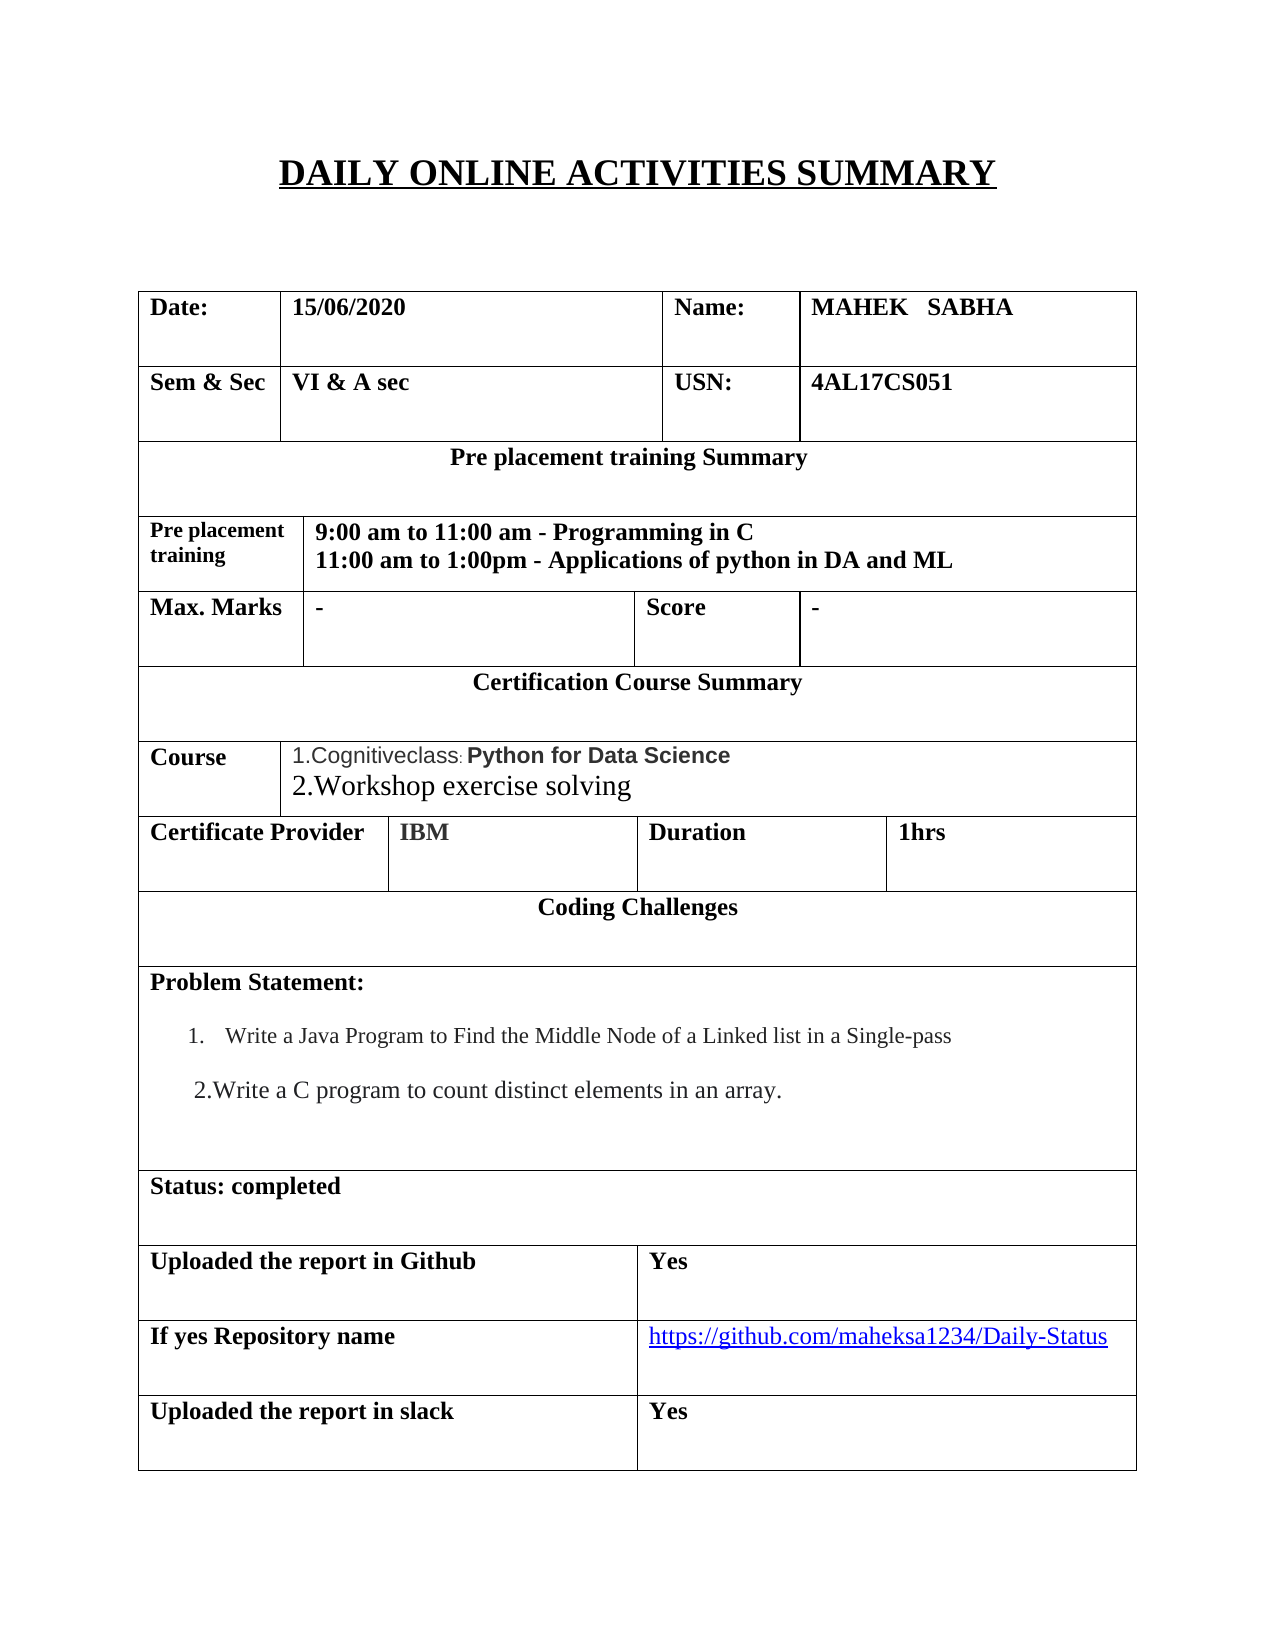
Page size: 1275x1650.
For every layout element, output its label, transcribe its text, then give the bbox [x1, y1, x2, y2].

table_cell If yes Repository name [139, 1321, 637, 1395]
table_cell Duration [638, 817, 886, 891]
table_cell 4AL17CS051 [801, 367, 1136, 441]
table_cell Pre placement training [139, 517, 303, 591]
table_cell Coding Challenges [139, 892, 1136, 966]
table_cell Certification Course Summary [139, 667, 1136, 741]
table_header MAHEK SABHA [801, 292, 1136, 366]
table_cell Pre placement training Summary [139, 442, 1136, 516]
table_cell Problem Statement: Write a Java Program to Find the Middle Node of a Linked list in a Single-pass 2.Write a C program to count distinct elements in an array. [139, 967, 1136, 1170]
table_cell Status: completed [139, 1171, 1136, 1245]
table_cell Max. Marks [139, 592, 303, 666]
table_header Name: [663, 292, 799, 366]
table_cell Yes [638, 1246, 1136, 1320]
table_cell Course [139, 742, 280, 816]
table_cell VI & A sec [281, 367, 662, 441]
table_cell USN: [663, 367, 799, 441]
table_cell IBM [389, 817, 637, 891]
table_cell Uploaded the report in slack [139, 1396, 637, 1470]
table_cell Yes [638, 1396, 1136, 1470]
table_cell 1hrs [887, 817, 1136, 891]
text DAILY ONLINE ACTIVITIES SUMMARY [150, 150, 1125, 193]
table_header 15/06/2020 [281, 292, 662, 366]
table_cell Uploaded the report in Github [139, 1246, 637, 1320]
table_cell 9:00 am to 11:00 am - Programming in C 11:00 am to 1:00pm - Applications of python in DA and ML [304, 517, 1136, 591]
table_cell - [801, 592, 1136, 666]
table_header Date: [139, 292, 280, 366]
table_cell Certificate Provider [139, 817, 388, 891]
table_cell https://github.com/maheksa1234/Daily-Status [638, 1321, 1136, 1395]
table_cell - [304, 592, 634, 666]
table_cell 1.Cognitiveclass: Python for Data Science 2.Workshop exercise solving [281, 742, 1136, 816]
table_cell Sem & Sec [139, 367, 280, 441]
table_cell Score [635, 592, 799, 666]
